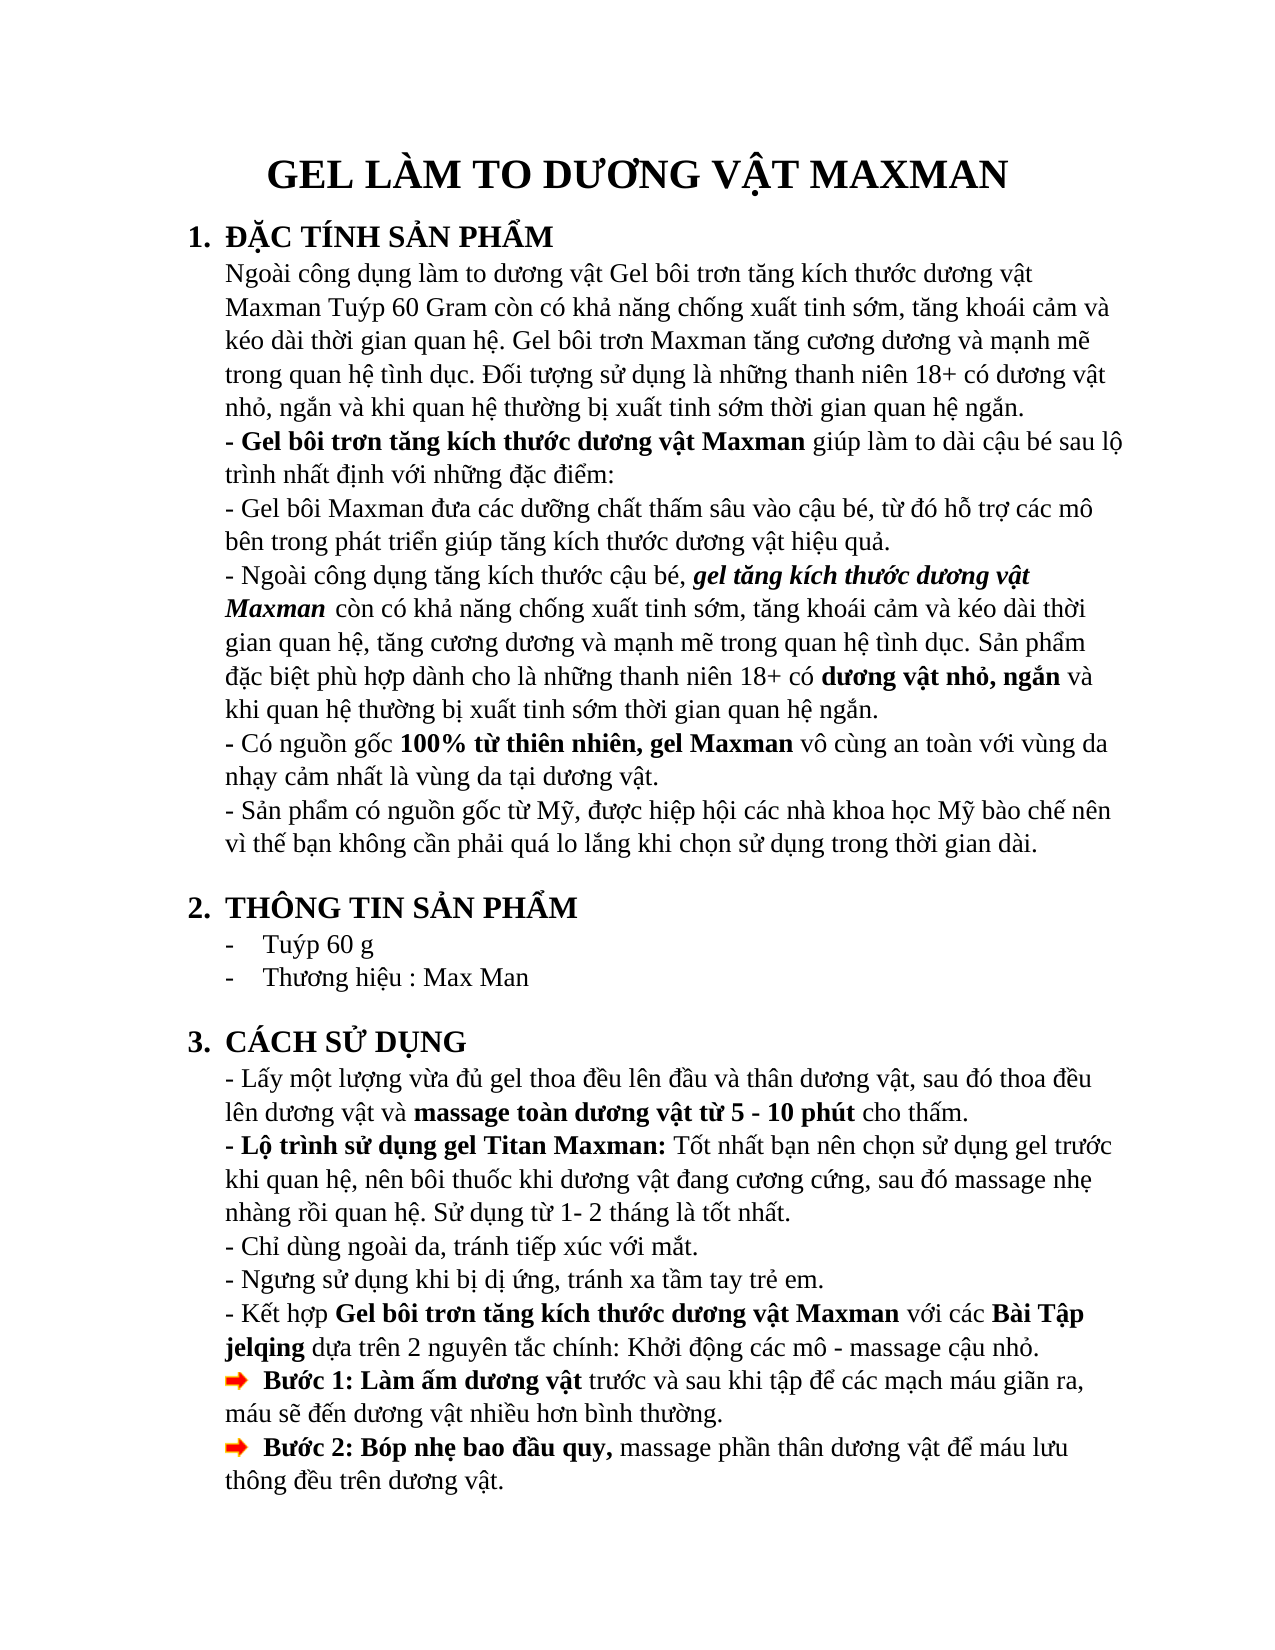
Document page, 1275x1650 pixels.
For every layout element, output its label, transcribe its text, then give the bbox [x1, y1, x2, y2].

list THÔNG TIN SẢN PHẨM [187, 889, 1125, 925]
list ĐẶC TÍNH SẢN PHẨM [187, 218, 1125, 254]
list Thương hiệu : Max Man [225, 962, 1125, 993]
picture [225, 1372, 256, 1390]
list CÁCH SỬ DỤNG [187, 1023, 1125, 1059]
text GEL LÀM TO DƯƠNG VẬT MAXMAN [150, 150, 1125, 198]
list - Lộ trình sử dụng gel Titan Maxman: Tốt nhất bạn nên chọn sử dụng gel trước khi quan hệ, nên bôi thuốc khi dương vật đang cương cứng, sau đó massage nhẹ nhàng rồi quan hệ. Sử dụng từ 1- 2 tháng là tốt nhất. - Chỉ dùng ngoài da, tránh tiếp xúc với mắt. - Ngưng sử dụng khi bị dị ứng, tránh xa tầm tay trẻ em. - Kết hợp Gel bôi trơn tăng kích thước dương vật Maxman với các Bài Tập jelqing dựa trên 2 nguyên tắc chính: Khởi động các mô - massage cậu nhỏ. Bước 1: Làm ấm dương vật trước và sau khi tập để các mạch máu giãn ra, máu sẽ đến dương vật nhiều hơn bình thường. Bước 2: Bóp nhẹ bao đầu quy, massage phần thân dương vật để máu lưu thông đều trên dương vật. [225, 1129, 1125, 1496]
list - Gel bôi trơn tăng kích thước dương vật Maxman giúp làm to dài cậu bé sau lộ trình nhất định với những đặc điểm: - Gel bôi Maxman đưa các dưỡng chất thấm sâu vào cậu bé, từ đó hỗ trợ các mô bên trong phát triển giúp tăng kích thước dương vật hiệu quả. - Ngoài công dụng tăng kích thước cậu bé, gel tăng kích thước dương vật Maxman còn có khả năng chống xuất tinh sớm, tăng khoái cảm và kéo dài thời gian quan hệ, tăng cương dương và mạnh mẽ trong quan hệ tình dục. Sản phẩm đặc biệt phù hợp dành cho là những thanh niên 18+ có dương vật nhỏ, ngắn và khi quan hệ thường bị xuất tinh sớm thời gian quan hệ ngắn. - Có nguồn gốc 100% từ thiên nhiên, gel Maxman vô cùng an toàn với vùng da nhạy cảm nhất là vùng da tại dương vật. - Sản phẩm có nguồn gốc từ Mỹ, được hiệp hội các nhà khoa học Mỹ bào chế nên vì thế bạn không cần phải quá lo lắng khi chọn sử dụng trong thời gian dài. [225, 425, 1125, 858]
list - Lấy một lượng vừa đủ gel thoa đều lên đầu và thân dương vật, sau đó thoa đều lên dương vật và massage toàn dương vật từ 5 - 10 phút cho thấm. [225, 1062, 1125, 1127]
list Ngoài công dụng làm to dương vật Gel bôi trơn tăng kích thước dương vật Maxman Tuýp 60 Gram còn có khả năng chống xuất tinh sớm, tăng khoái cảm và kéo dài thời gian quan hệ. Gel bôi trơn Maxman tăng cương dương và mạnh mẽ trong quan hệ tình dục. Đối tượng sử dụng là những thanh niên 18+ có dương vật nhỏ, ngắn và khi quan hệ thường bị xuất tinh sớm thời gian quan hệ ngắn. [225, 257, 1125, 422]
picture [225, 1438, 256, 1457]
list Tuýp 60 g [225, 928, 1125, 959]
